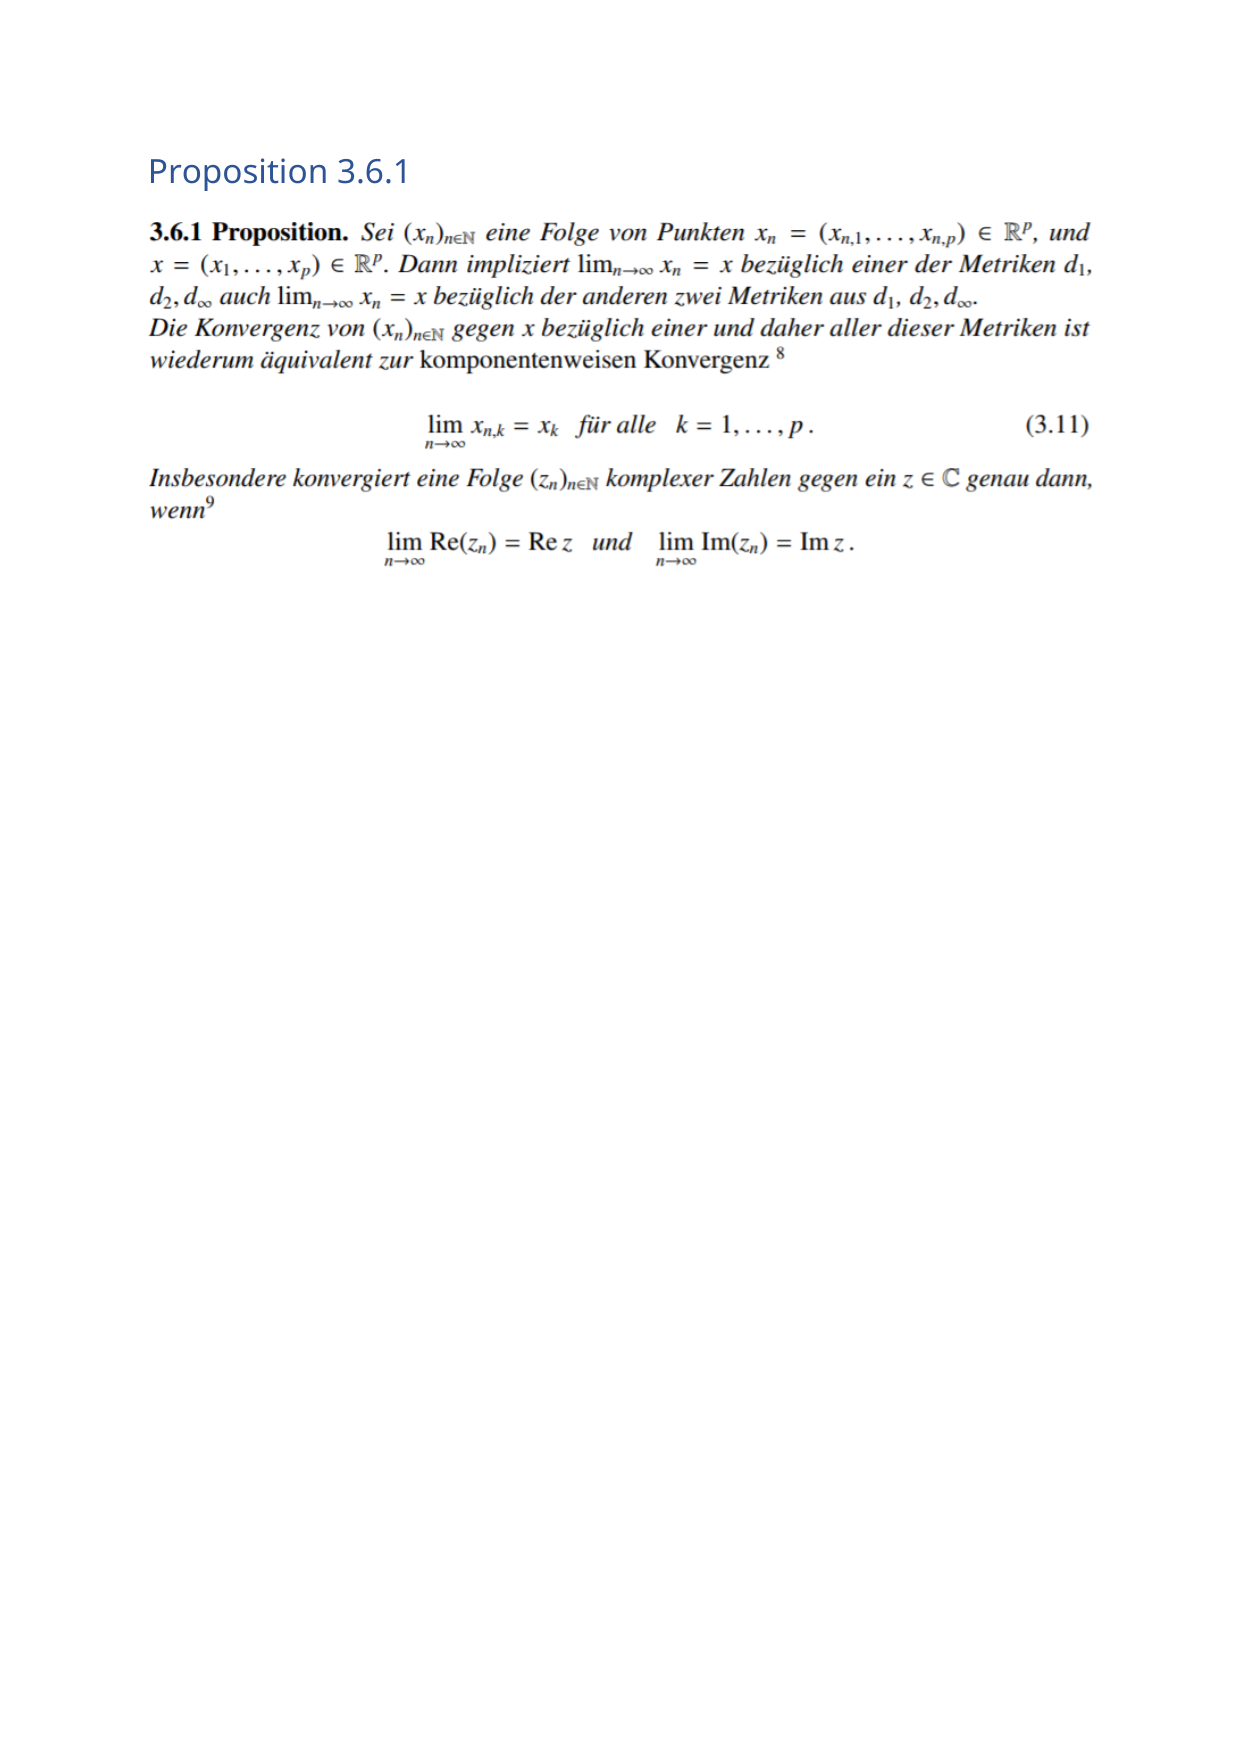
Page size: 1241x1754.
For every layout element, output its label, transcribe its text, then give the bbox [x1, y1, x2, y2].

picture [147, 221, 1093, 568]
subtitle Proposition 3.6.1 [148, 148, 1093, 193]
